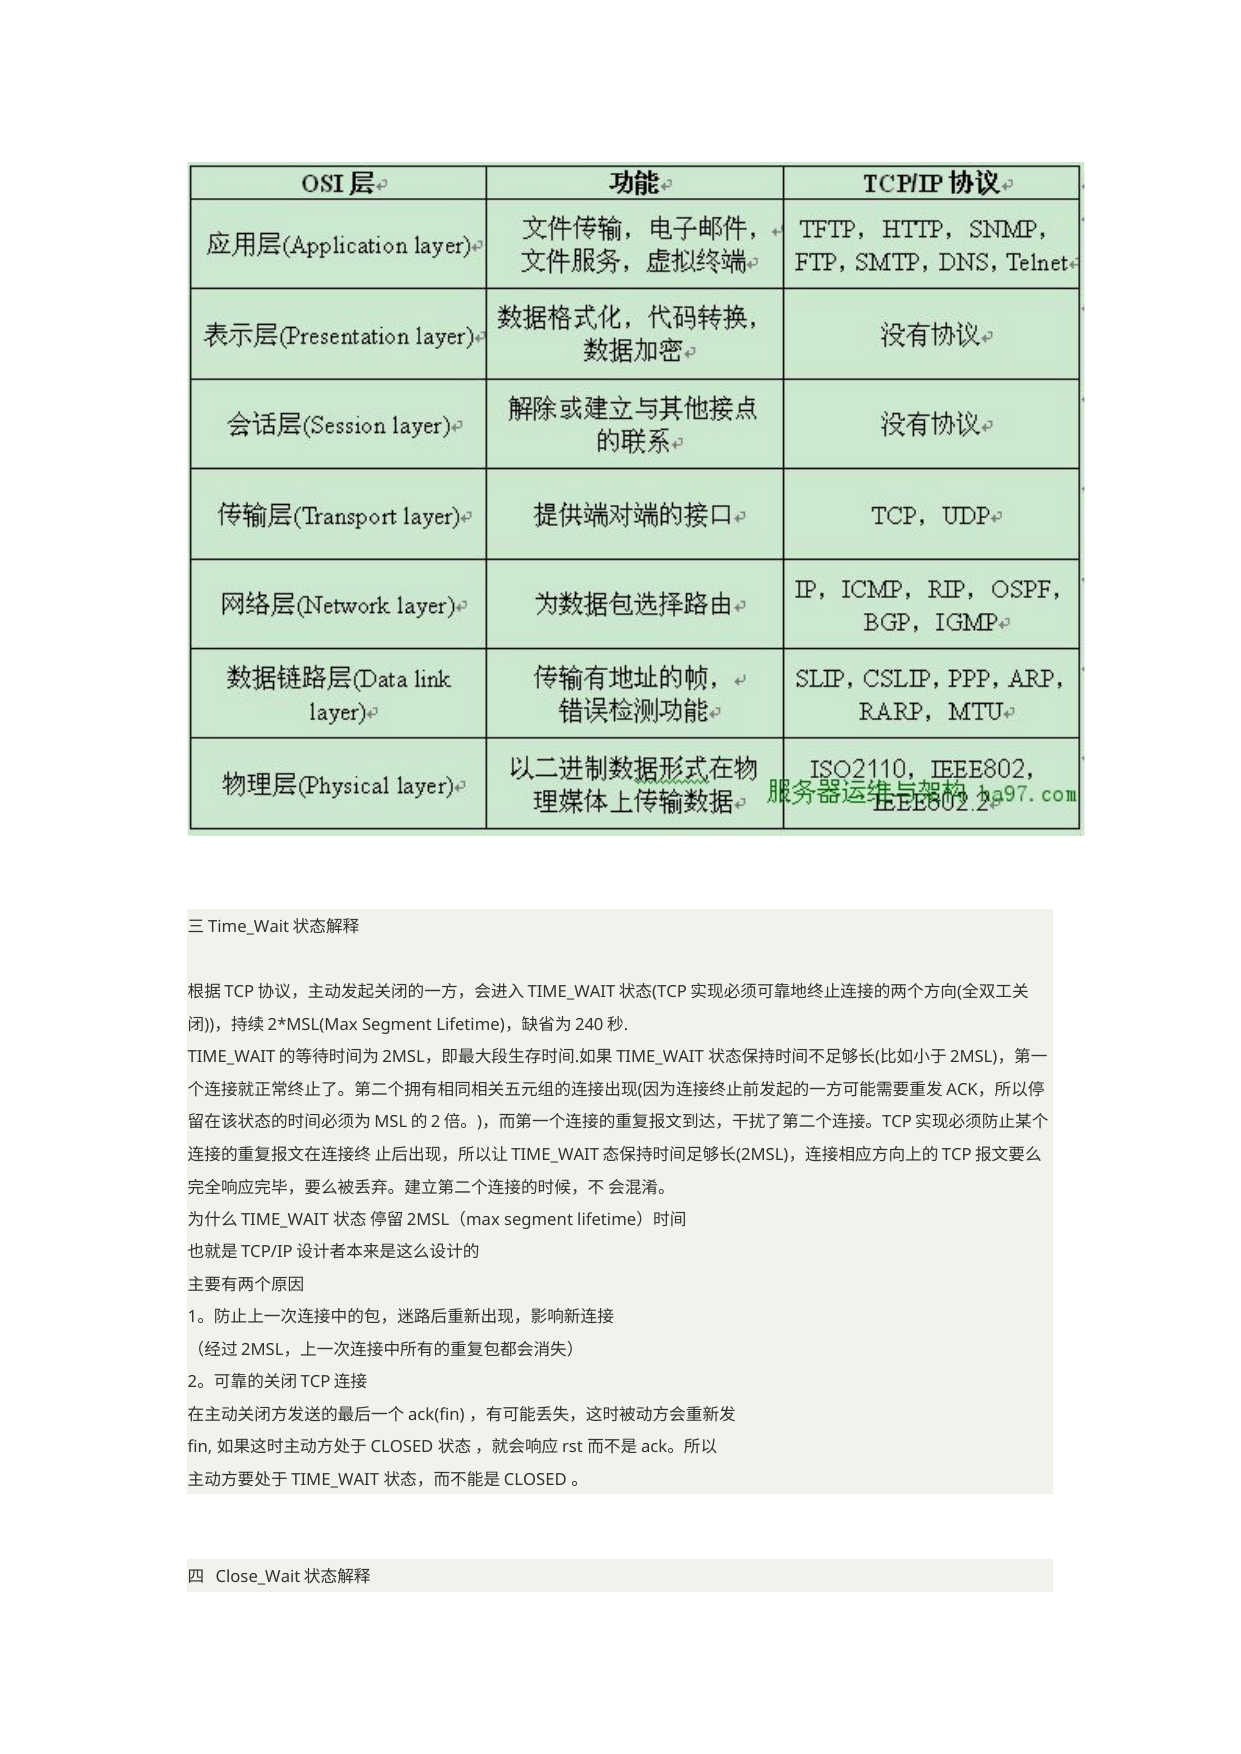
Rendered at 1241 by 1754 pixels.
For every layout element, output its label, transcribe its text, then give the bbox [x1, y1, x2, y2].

picture [187, 162, 1085, 836]
text 为什么TIME_WAIT 状态 停留2MSL（max segment lifetime）时间 [187, 1202, 1053, 1234]
text 也就是TCP/IP设计者本来是这么设计的 [187, 1234, 1053, 1267]
text 主动方要处于 TIME_WAIT 状态，而不能是 CLOSED 。 [187, 1462, 1053, 1494]
text 四 Close_Wait状态解释 [187, 1559, 1053, 1592]
text TIME_WAIT的等待时间为2MSL，即最大段生存时间.如果 TIME_WAIT 状态保持时间不足够长(比如小于2MSL)，第一个连接就正常终止了。第二个拥有相同相关五元组的连接出现(因为连接终止前发起的一方可能需要重发 ACK，所以停留在该状态的时间必须为MSL的2倍。)，而第一个连接的重复报文到达，干扰了第二个连接。TCP实现必须防止某个连接的重复报文在连接终 止后出现，所以让TIME_WAIT态保持时间足够长(2MSL)，连接相应方向上的TCP报文要么完全响应完毕，要么被丢弃。建立第二个连接的时候，不 会混淆。 [187, 1039, 1053, 1202]
text 根据TCP协议，主动发起关闭的一方，会进入TIME_WAIT状态(TCP实现必须可靠地终止连接的两个方向(全双工关闭))，持续2*MSL(Max Segment Lifetime)，缺省为240秒. [187, 974, 1053, 1039]
text fin, 如果这时主动方处于 CLOSED 状态 ，就会响应 rst 而不是 ack。所以 [187, 1429, 1053, 1462]
text 在主动关闭方发送的最后一个 ack(fin) ，有可能丢失，这时被动方会重新发 [187, 1397, 1053, 1429]
text （经过2MSL，上一次连接中所有的重复包都会消失） [187, 1332, 1053, 1364]
text 2。可靠的关闭TCP连接 [187, 1364, 1053, 1397]
text 三 Time_Wait状态解释 [187, 909, 1053, 942]
text 1。防止上一次连接中的包，迷路后重新出现，影响新连接 [187, 1299, 1053, 1332]
text 主要有两个原因 [187, 1267, 1053, 1299]
